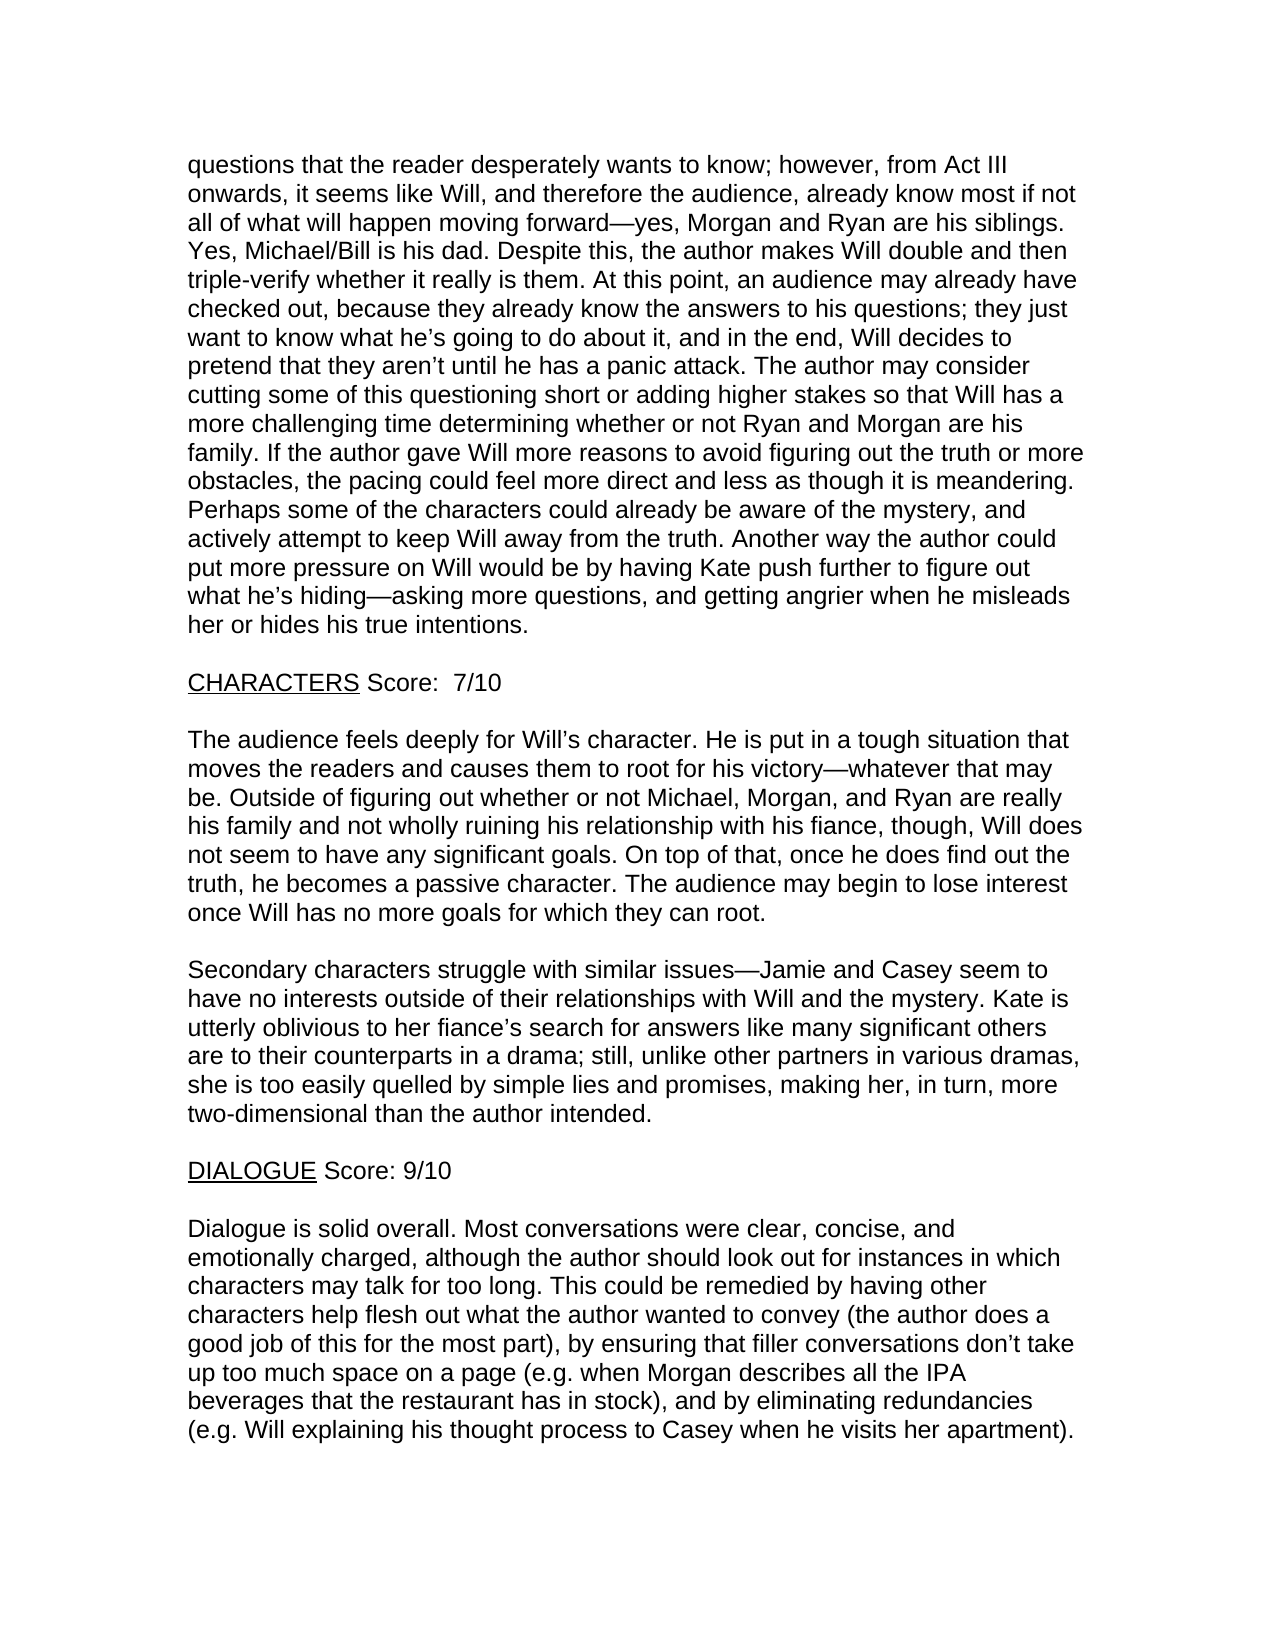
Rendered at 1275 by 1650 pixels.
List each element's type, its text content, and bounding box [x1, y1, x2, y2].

text Dialogue is solid overall. Most conversations were clear, concise, and emotionally charged, although the author should look out for instances in which characters may talk for too long. This could be remedied by having other characters help flesh out what the author wanted to convey (the author does a good job of this for the most part), by ensuring that filler conversations don’t take up too much space on a page (e.g. when Morgan describes all the IPA beverages that the restaurant has in stock), and by eliminating redundancies (e.g. Will explaining his thought process to Casey when he visits her apartment). [187, 1214, 1087, 1444]
text Secondary characters struggle with similar issues—Jamie and Casey seem to have no interests outside of their relationships with Will and the mystery. Kate is utterly oblivious to her fiance’s search for answers like many significant others are to their counterparts in a drama; still, unlike other partners in various dramas, she is too easily quelled by simple lies and promises, making her, in turn, more two-dimensional than the author intended. [187, 955, 1087, 1127]
text CHARACTERS Score: 7/10 [187, 667, 1087, 696]
text The audience feels deeply for Will’s character. He is put in a tough situation that moves the readers and causes them to root for his victory—whatever that may be. Outside of figuring out whether or not Michael, Morgan, and Ryan are really his family and not wholly ruining his relationship with his fiance, though, Will does not seem to have any significant goals. On top of that, once he does find out the truth, he becomes a passive character. The audience may begin to lose interest once Will has no more goals for which they can root. [187, 725, 1087, 926]
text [187, 150, 1087, 639]
text DIALOGUE Score: 9/10 [187, 1156, 1087, 1185]
